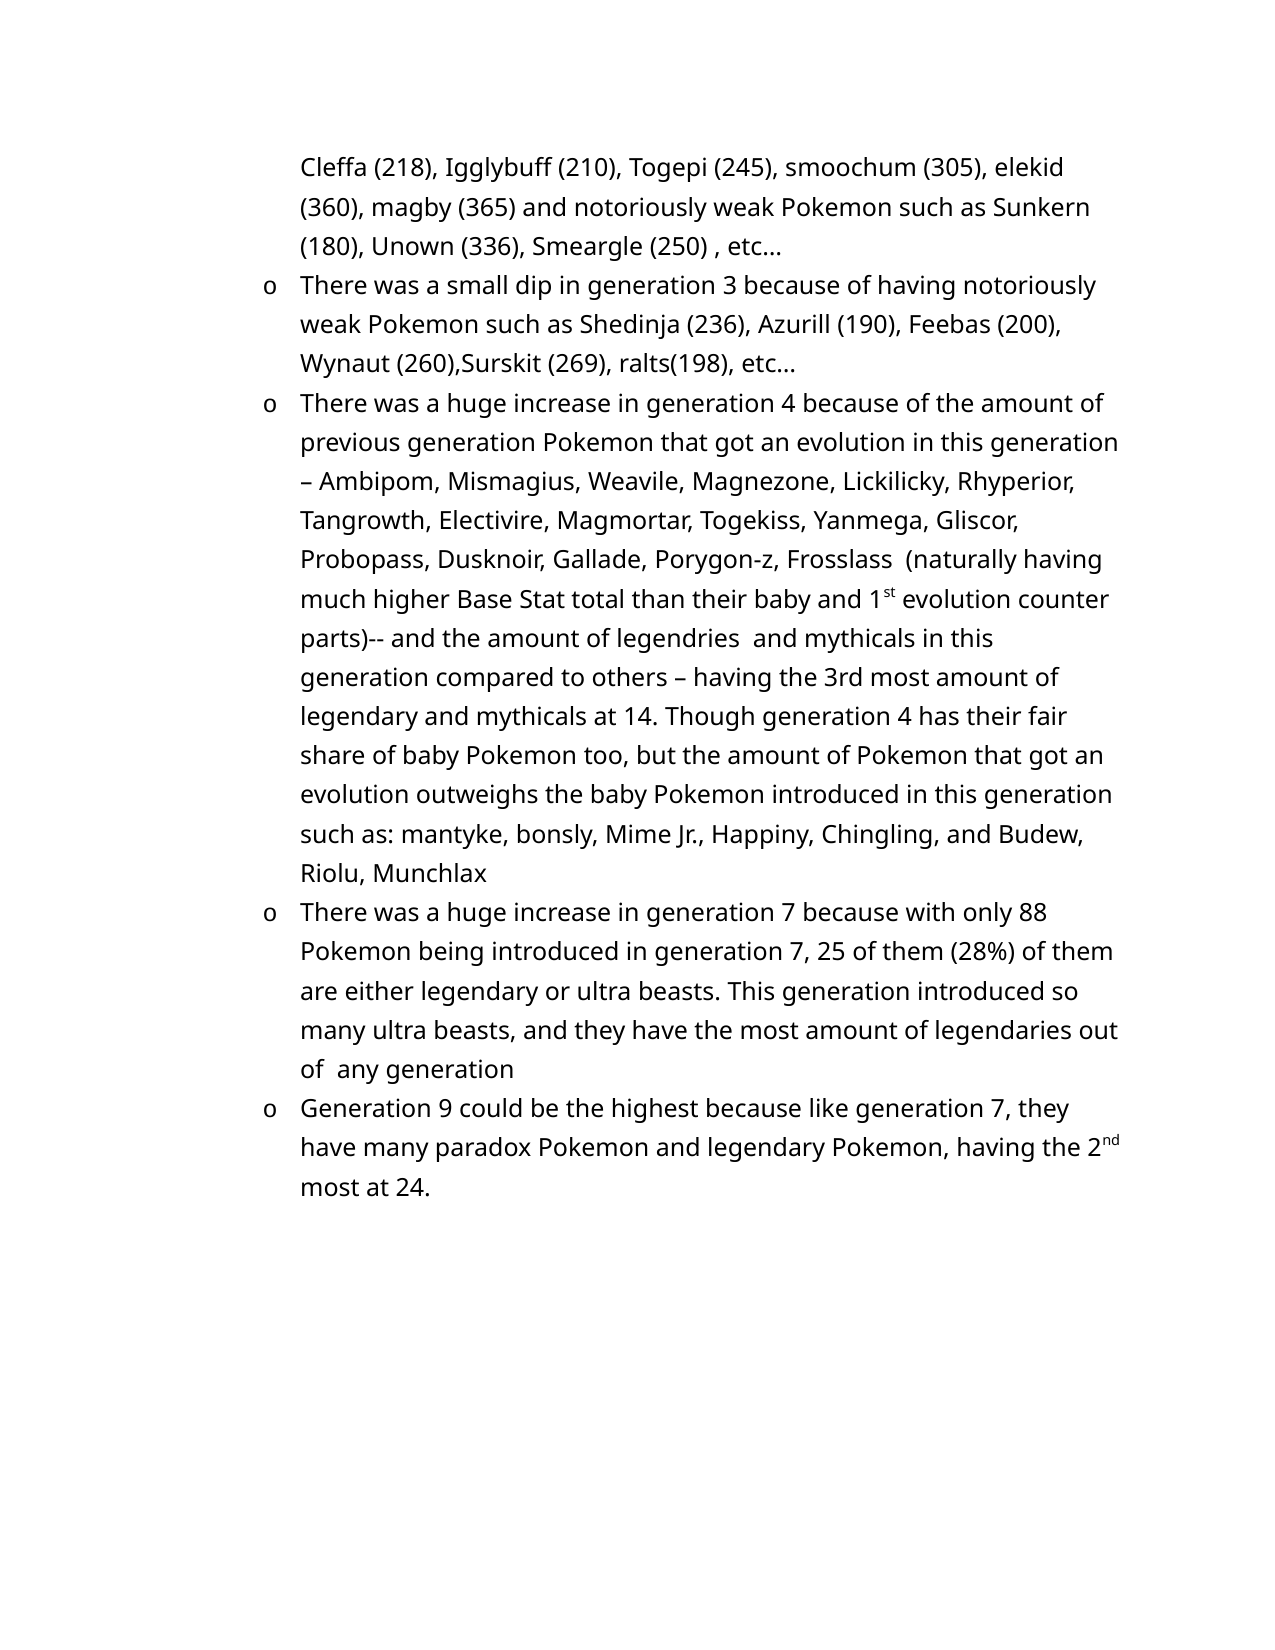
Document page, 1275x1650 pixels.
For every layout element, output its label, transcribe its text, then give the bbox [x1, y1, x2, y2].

list There was a small dip in generation 3 because of having notoriously weak Pokemon such as Shedinja (236), Azurill (190), Feebas (200), Wynaut (260),Surskit (269), ralts(198), etc… [262, 267, 1125, 380]
list There was a huge increase in generation 7 because with only 88 Pokemon being introduced in generation 7, 25 of them (28%) of them are either legendary or ultra beasts. This generation introduced so many ultra beasts, and they have the most amount of legendaries out of any generation [262, 894, 1125, 1086]
list There was a huge increase in generation 4 because of the amount of previous generation Pokemon that got an evolution in this generation – Ambipom, Mismagius, Weavile, Magnezone, Lickilicky, Rhyperior, Tangrowth, Electivire, Magmortar, Togekiss, Yanmega, Gliscor, Probopass, Dusknoir, Gallade, Porygon-z, Frosslass (naturally having much higher Base Stat total than their baby and 1st evolution counter parts)-- and the amount of legendries and mythicals in this generation compared to others – having the 3rd most amount of legendary and mythicals at 14. Though generation 4 has their fair share of baby Pokemon too, but the amount of Pokemon that got an evolution outweighs the baby Pokemon introduced in this generation such as: mantyke, bonsly, Mime Jr., Happiny, Chingling, and Budew, Riolu, Munchlax [262, 385, 1125, 889]
list Generation 9 could be the highest because like generation 7, they have many paradox Pokemon and legendary Pokemon, having the 2nd most at 24. [262, 1091, 1125, 1203]
